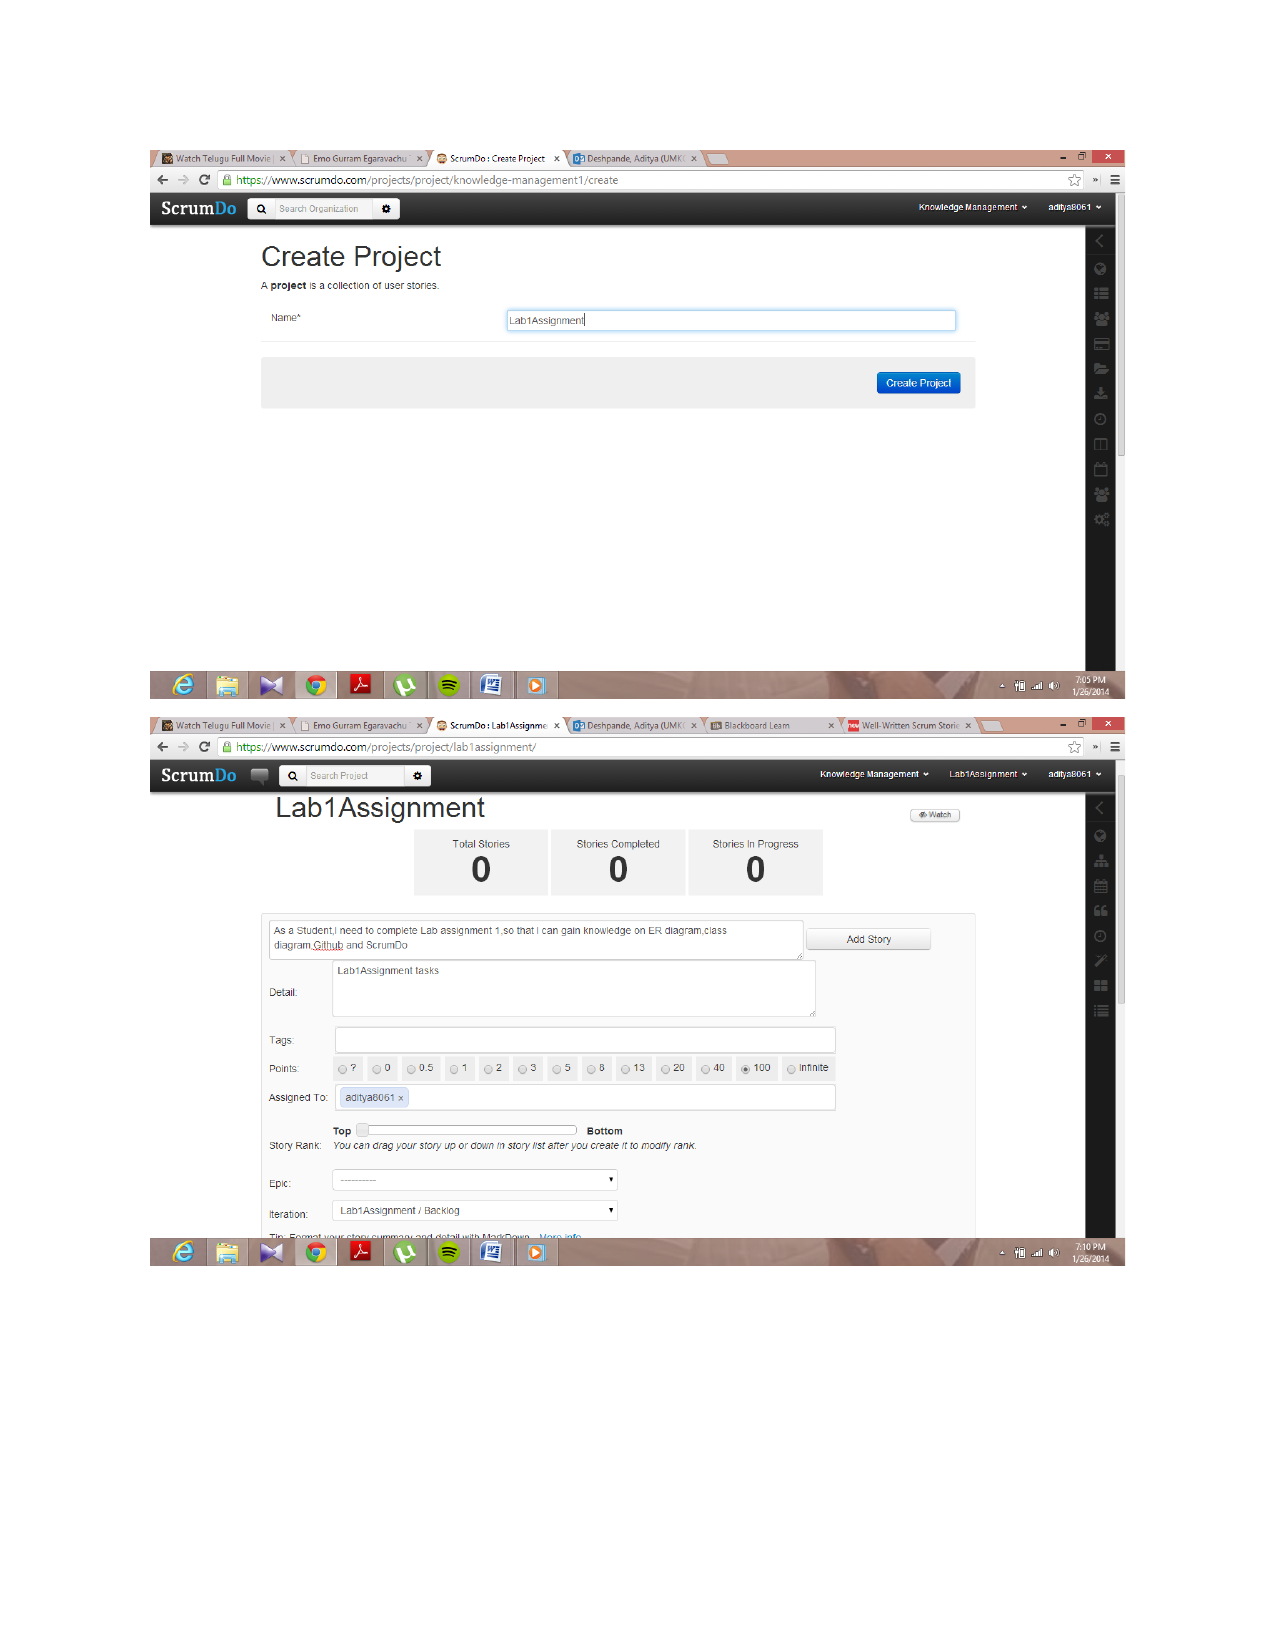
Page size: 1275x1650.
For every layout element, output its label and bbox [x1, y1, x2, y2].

picture [150, 150, 1125, 699]
picture [150, 717, 1125, 1266]
